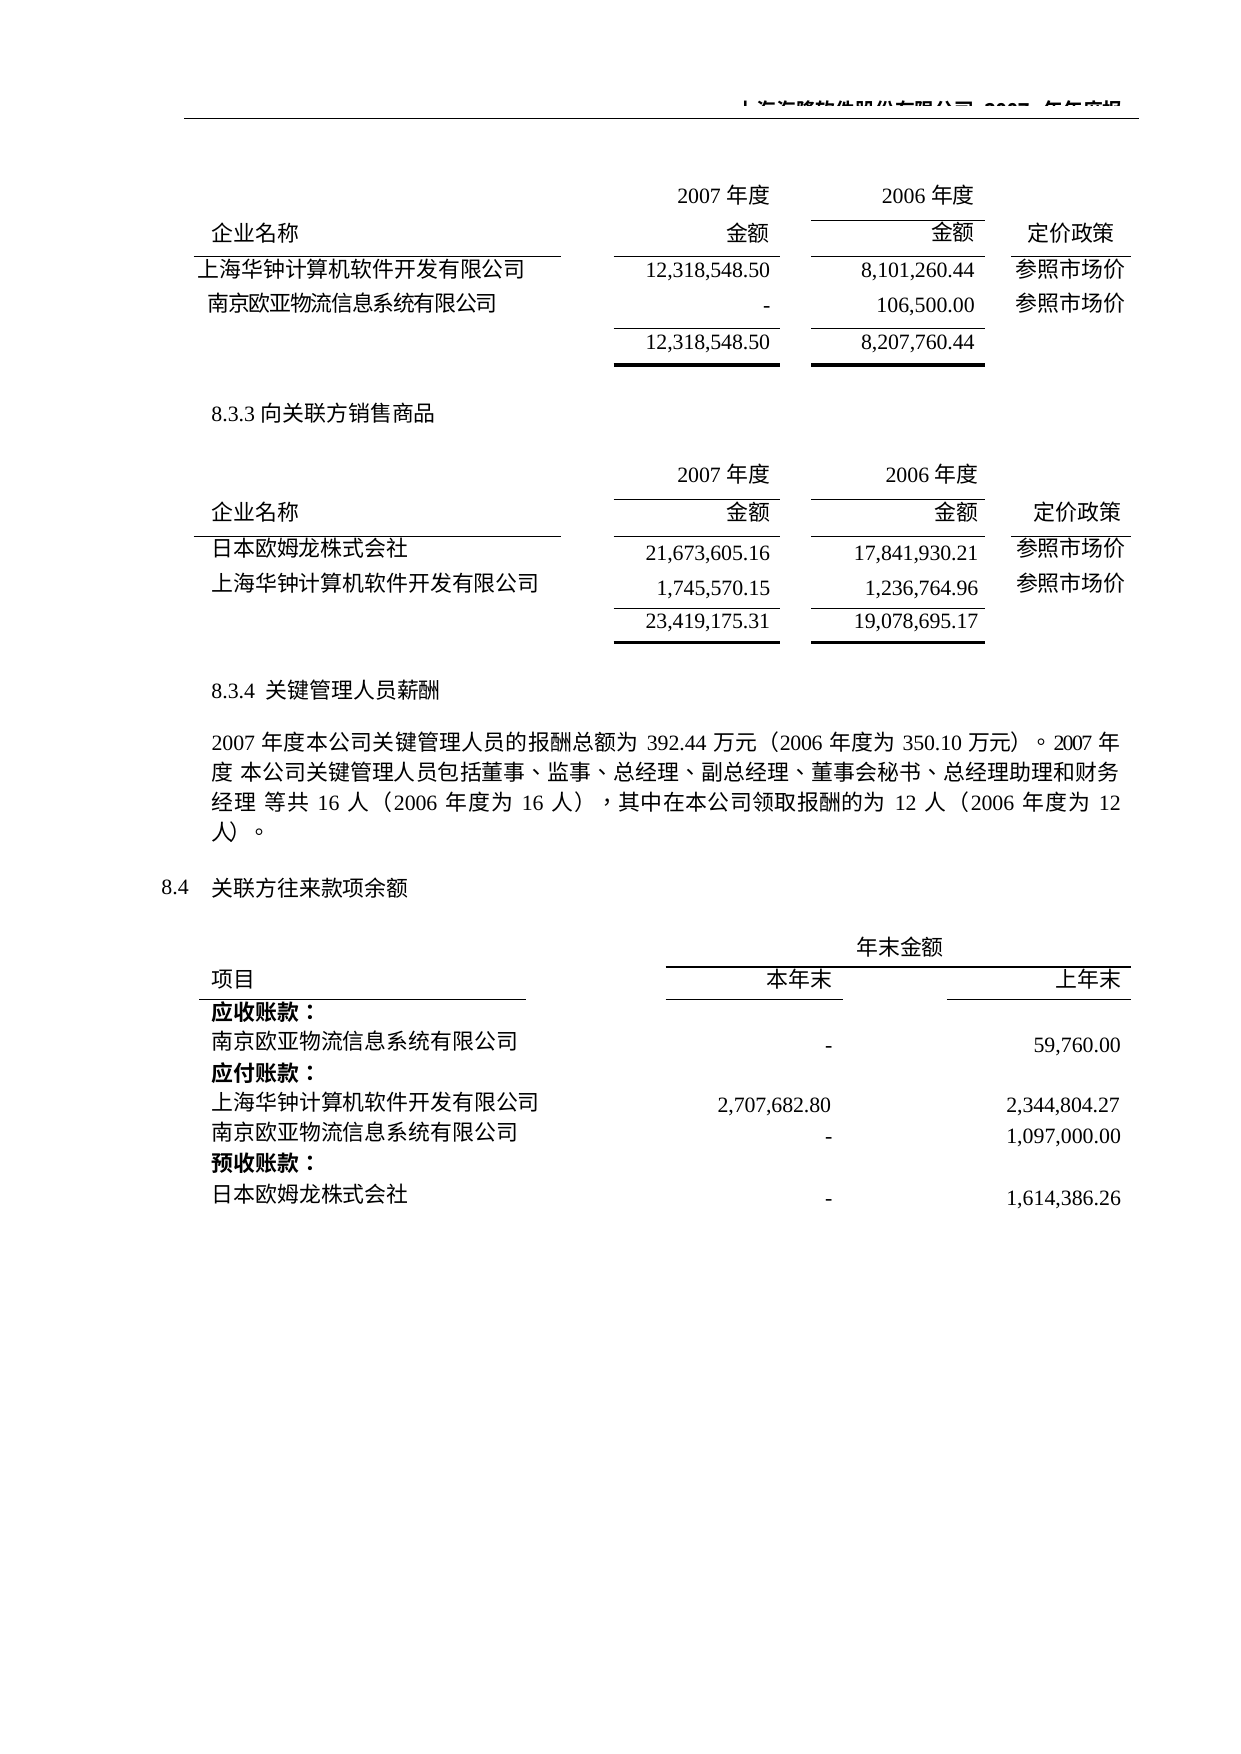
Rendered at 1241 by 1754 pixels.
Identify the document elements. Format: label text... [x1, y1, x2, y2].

text 年末金额 [150, 932, 943, 961]
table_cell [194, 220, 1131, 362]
text 应收账款： [211, 997, 1151, 1027]
text 应付账款： [211, 1059, 1151, 1087]
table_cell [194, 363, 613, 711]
text 上海华钟计算机软件开发有限公司 2,707,682.80 2,344,804.27 [211, 1088, 1151, 1119]
text 日本欧姆龙株式会社 - 1,614,386.26 [211, 1178, 1151, 1211]
text 预收账款： [211, 1150, 1151, 1177]
text 南京欧亚物流信息系统有限公司 - 59,760.00 [211, 1027, 1151, 1059]
text 8.4 关联方往来款项余额 [161, 873, 1151, 903]
text 南京欧亚物流信息系统有限公司 - 1,097,000.00 [211, 1119, 1151, 1150]
text 项目 本年末 上年末 [211, 964, 1151, 994]
text 2007 年度本公司关键管理人员的报酬总额为 392.44 万元（2006 年度为 350.10 万元）。2007 年度 本公司关键管理人员包括董事、监事、总经理、副总经理、董事会秘书、总经理助理和财务经理 等共 16 人（2006 年度为 16 人），其中在本公司领取报酬的为 12 人（2006 年度为 12 人）。 [211, 727, 1122, 846]
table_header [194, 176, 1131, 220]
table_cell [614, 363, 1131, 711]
